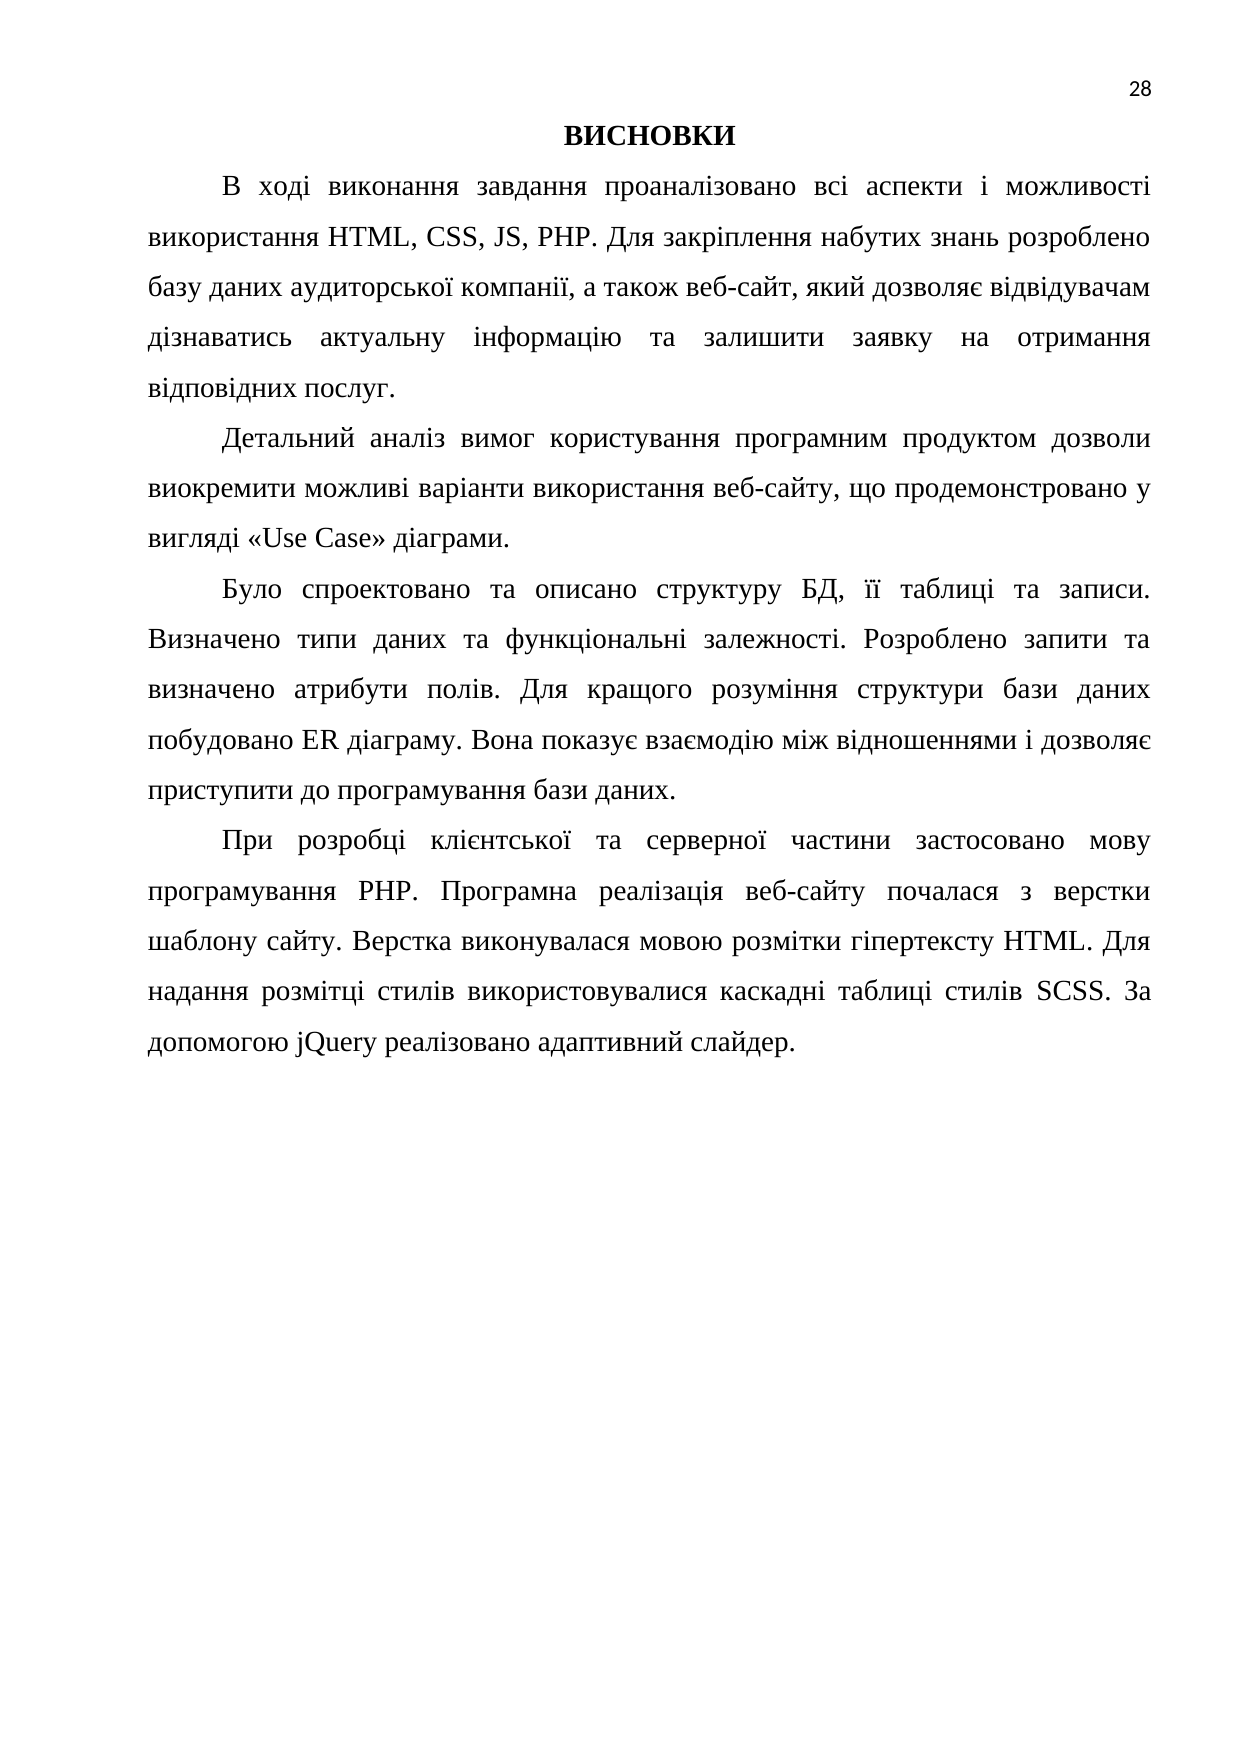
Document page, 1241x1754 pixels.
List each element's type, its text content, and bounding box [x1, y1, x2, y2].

text Висновки [148, 118, 1152, 152]
text При розробці клієнтської та серверної частини застосовано мову програмування PHP. Програмна реалізація веб-сайту почалася з верстки шаблону сайту. Верстка виконувалася мовою розмітки гіпертексту HTML. Для надання розмітці стилів використовувалися каскадні таблиці стилів SCSS. За допомогою jQuery реалізовано адаптивний слайдер. [148, 822, 1152, 1057]
text Було спроектовано та описано структуру БД, її таблиці та записи. Визначено типи даних та функціональні залежності. Розроблено запити та визначено атрибути полів. Для кращого розуміння структури бази даних побудовано ЕR діаграму. Вона показує взаємодію між відношеннями і дозволяє приступити до програмування бази даних. [148, 571, 1152, 806]
text Детальний аналіз вимог користування програмним продуктом дозволи виокремити можливі варіанти використання веб-сайту, що продемонстровано у вигляді «Use Case» діаграми. [148, 420, 1152, 554]
text В ході виконання завдання проаналізовано всі аспекти і можливості використання HTML, CSS, JS, PHP. Для закріплення набутих знань розроблено базу даних аудиторської компанії, а також веб-сайт, який дозволяє відвідувачам дізнаватись актуальну інформацію та залишити заявку на отримання відповідних послуг. [148, 168, 1152, 403]
